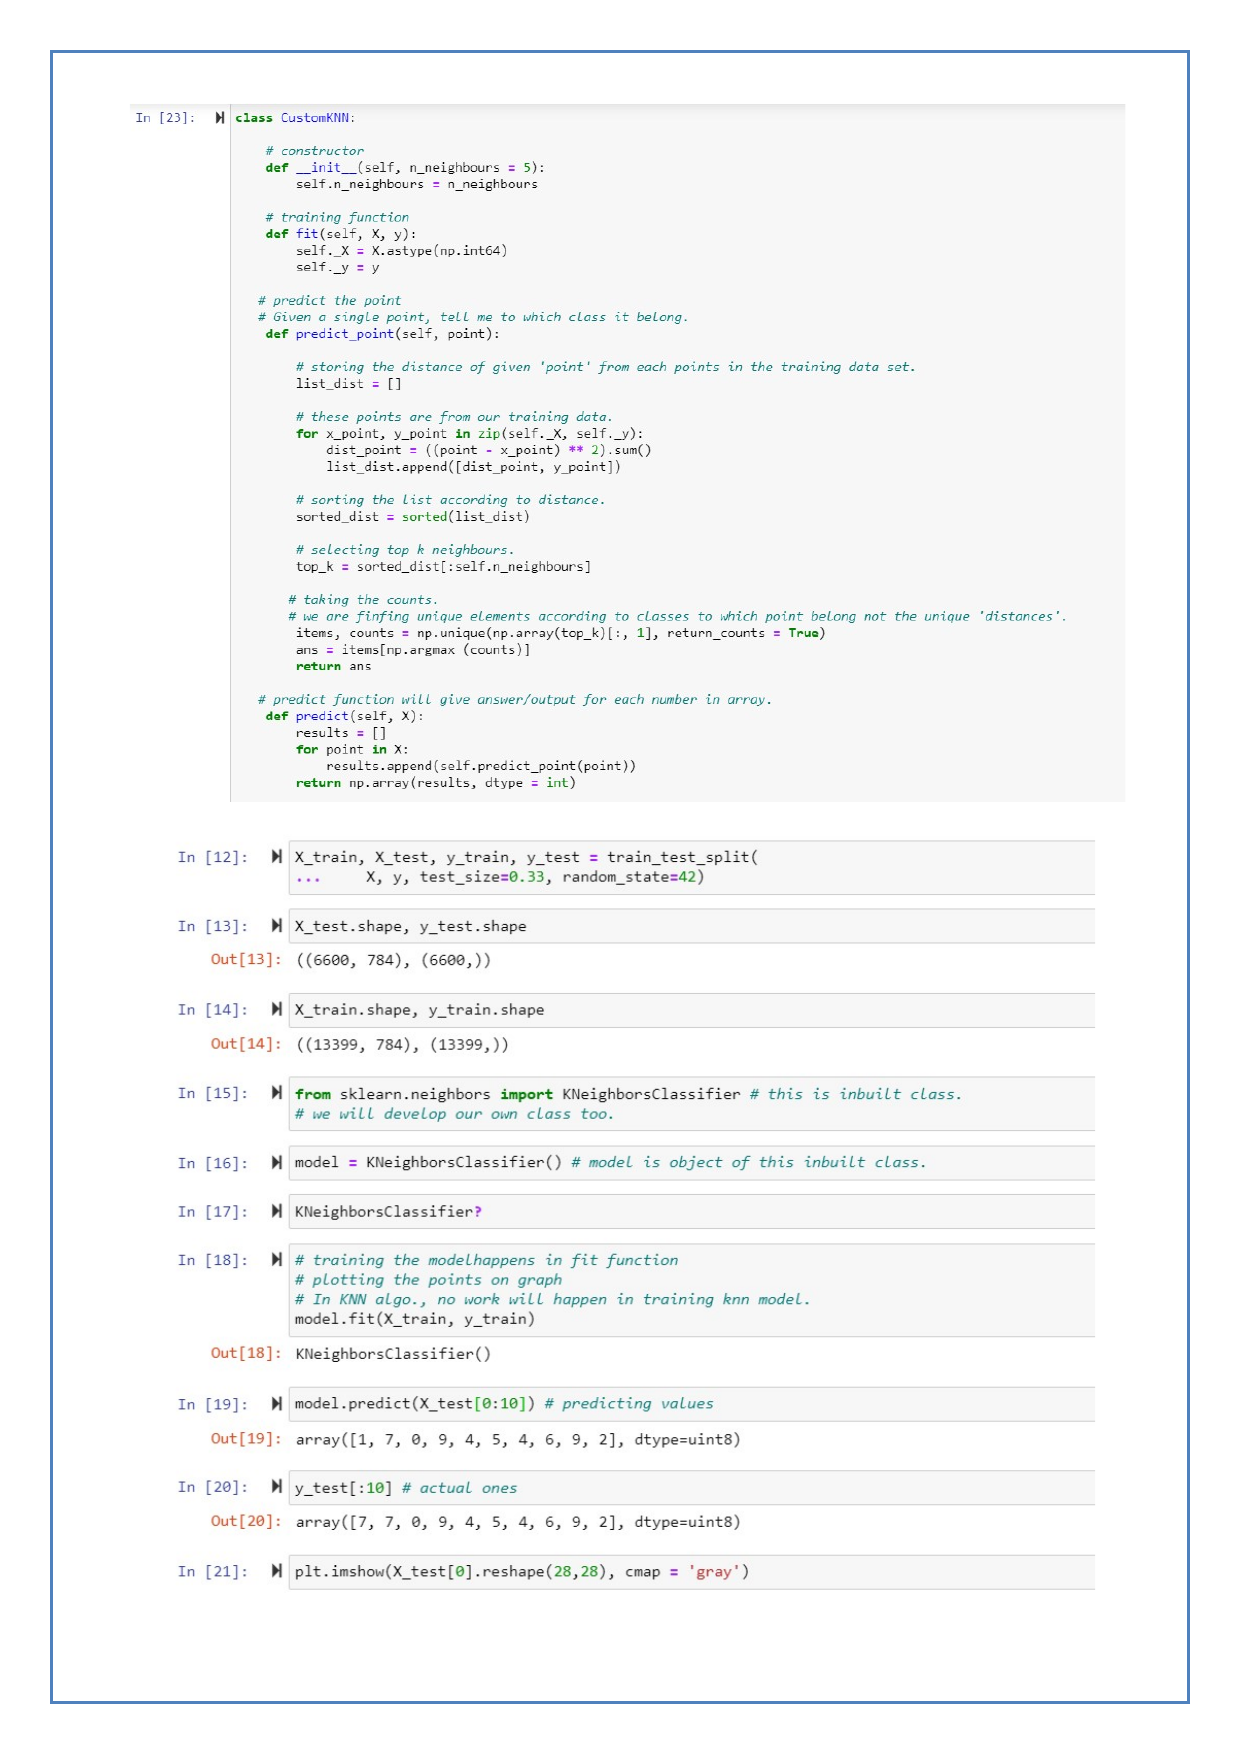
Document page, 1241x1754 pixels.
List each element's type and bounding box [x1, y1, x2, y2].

picture [160, 826, 1096, 1597]
picture [129, 103, 1126, 802]
